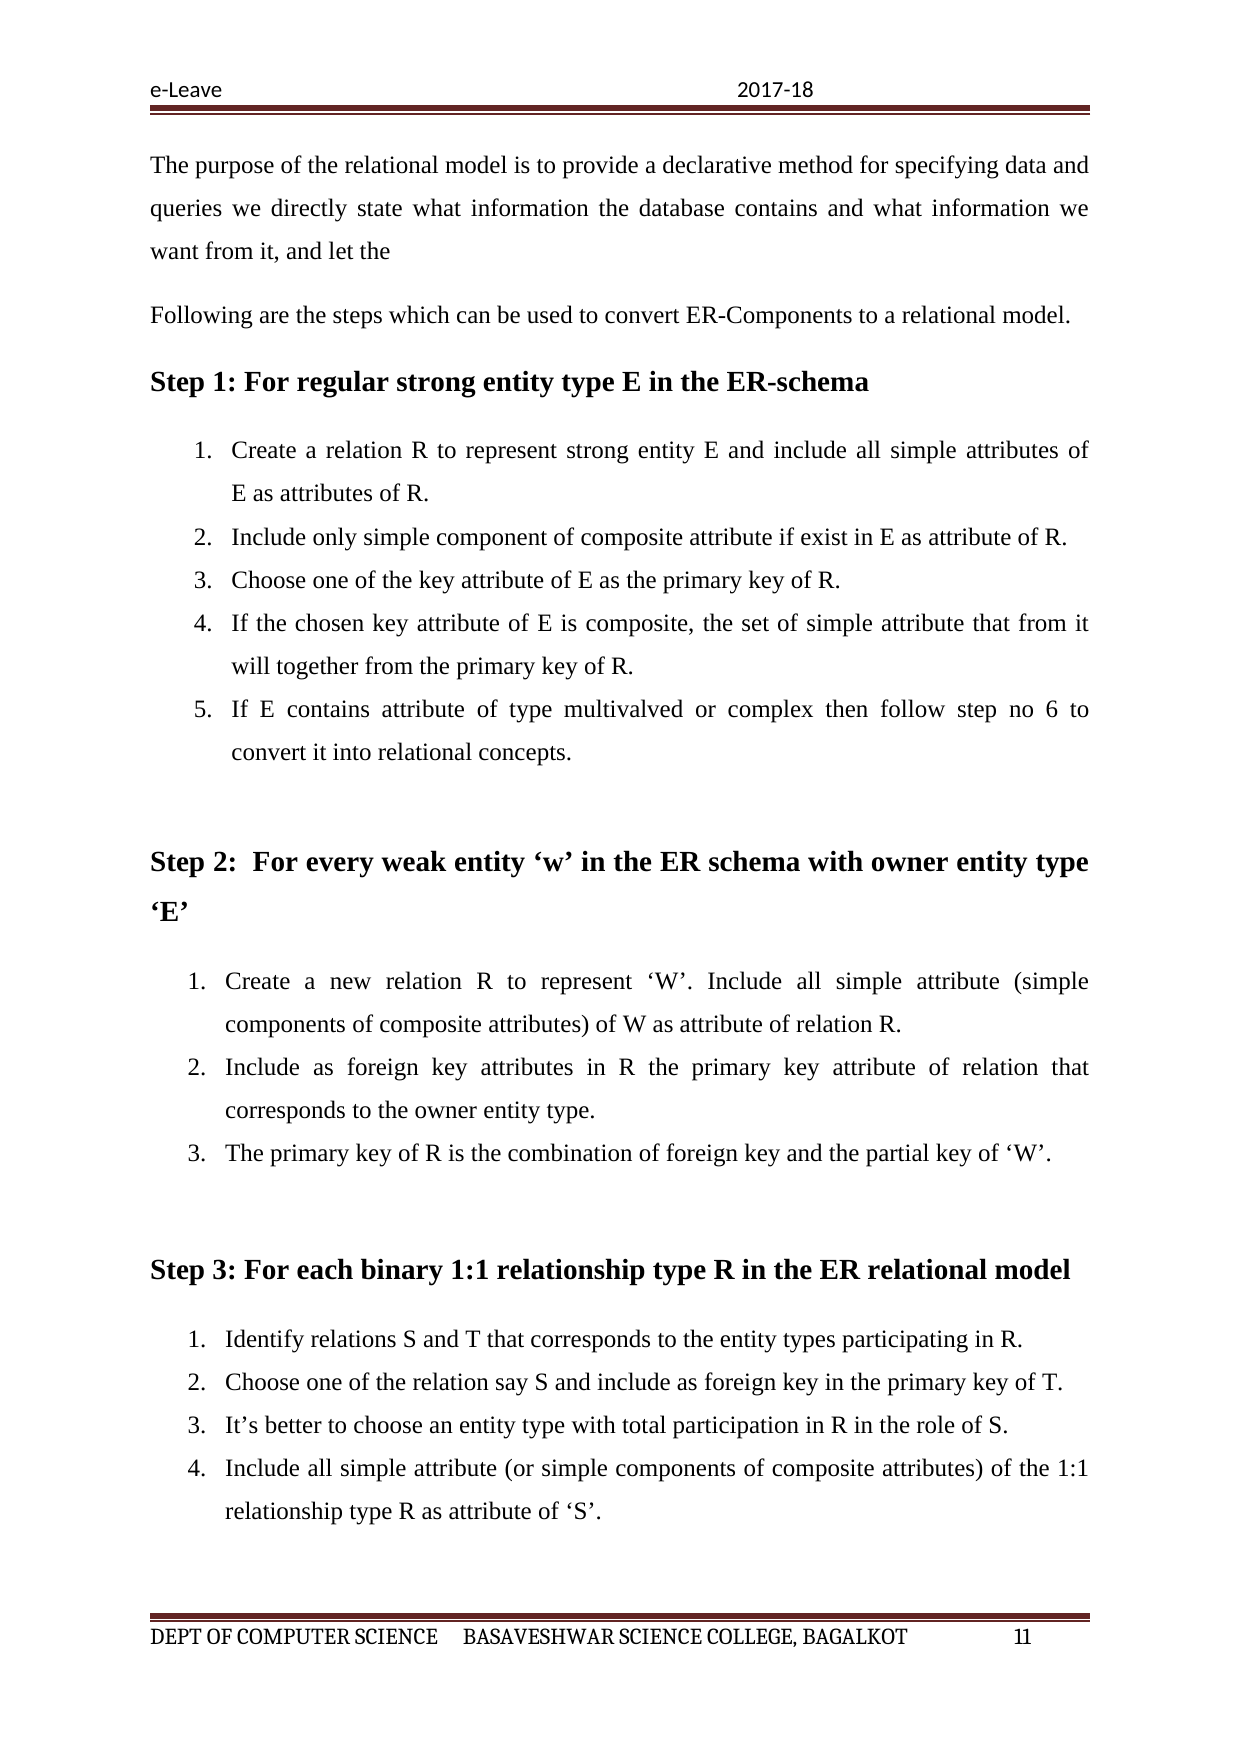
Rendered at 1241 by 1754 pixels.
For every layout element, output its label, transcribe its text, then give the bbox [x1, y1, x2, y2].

list The primary key of R is the combination of foreign key and the partial key of ‘W’. [187, 1138, 1090, 1167]
text Step 3: For each binary 1:1 relationship type R in the ER relational model [150, 1252, 1090, 1286]
list Create a relation R to represent strong entity E and include all simple attributes of E as attributes of R. [194, 435, 1090, 507]
text Step 1: For regular strong entity type E in the ER-schema [150, 364, 1090, 398]
list It’s better to choose an entity type with total participation in R in the role of S. [187, 1410, 1090, 1439]
list Choose one of the key attribute of E as the primary key of R. [194, 565, 1090, 593]
text Following are the steps which can be used to convert ER-Components to a relational model. [150, 300, 1090, 329]
list Identify relations S and T that corresponds to the entity types participating in R. [187, 1324, 1090, 1352]
text Step 2: For every weak entity ‘w’ in the ER schema with owner entity type ‘E’ [150, 844, 1090, 928]
text The purpose of the relational model is to provide a declarative method for specifying data and queries we directly state what information the database contains and what information we want from it, and let the [150, 150, 1090, 265]
list Create a new relation R to represent ‘W’. Include all simple attribute (simple components of composite attributes) of W as attribute of relation R. [187, 966, 1090, 1038]
list Choose one of the relation say S and include as foreign key in the primary key of T. [187, 1367, 1090, 1396]
list Include all simple attribute (or simple components of composite attributes) of the 1:1 relationship type R as attribute of ‘S’. [187, 1453, 1090, 1525]
list Include as foreign key attributes in R the primary key attribute of relation that corresponds to the owner entity type. [187, 1052, 1090, 1124]
list If the chosen key attribute of E is composite, the set of simple attribute that from it will together from the primary key of R. [194, 608, 1090, 680]
list Include only simple component of composite attribute if exist in E as attribute of R. [194, 522, 1090, 550]
list If E contains attribute of type multivalved or complex then follow step no 6 to convert it into relational concepts. [194, 694, 1090, 766]
